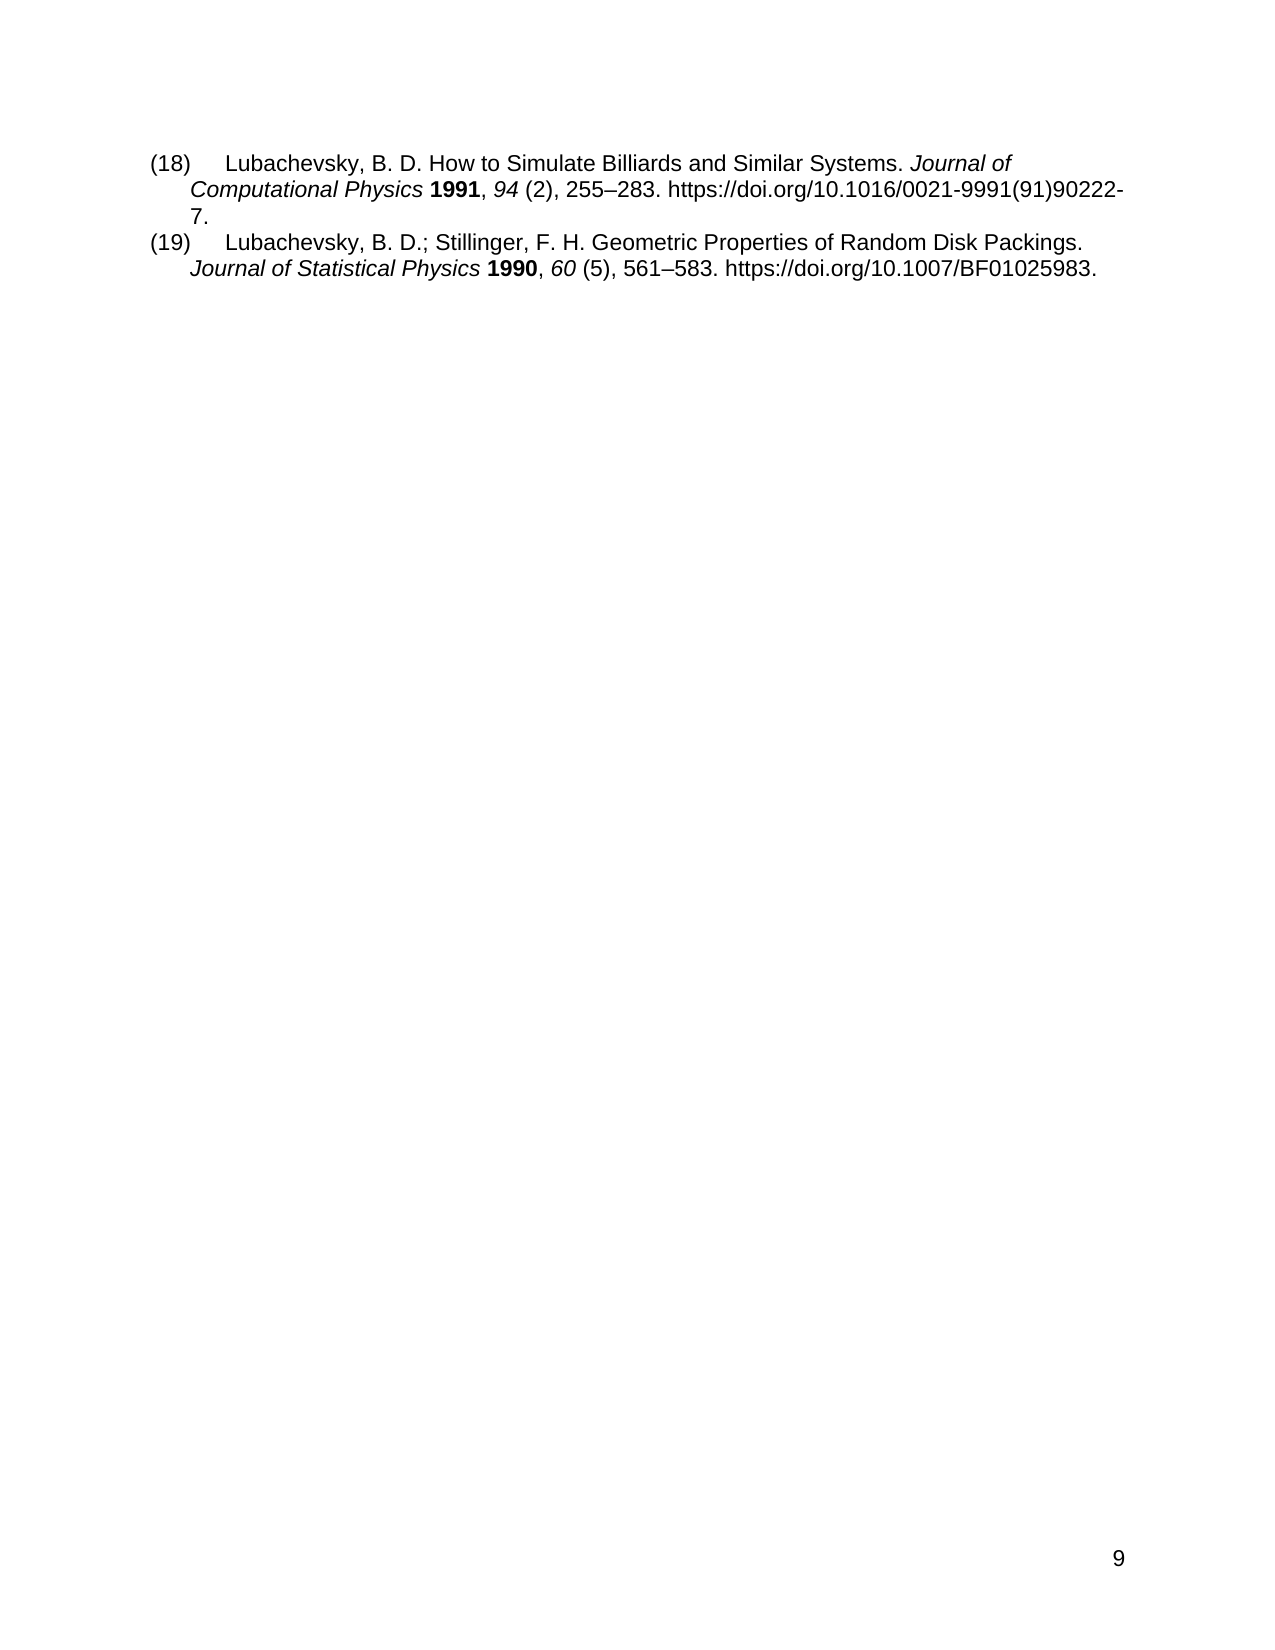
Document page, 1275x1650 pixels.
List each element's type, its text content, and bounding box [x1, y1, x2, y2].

text (18) Lubachevsky, B. D. How to Simulate Billiards and Similar Systems. Journal of Computational Physics 1991, 94 (2), 255–283. https://doi.org/10.1016/0021-9991(91)90222-7. [150, 150, 1125, 229]
text (19) Lubachevsky, B. D.; Stillinger, F. H. Geometric Properties of Random Disk Packings. Journal of Statistical Physics 1990, 60 (5), 561–583. https://doi.org/10.1007/BF01025983. [150, 229, 1125, 282]
